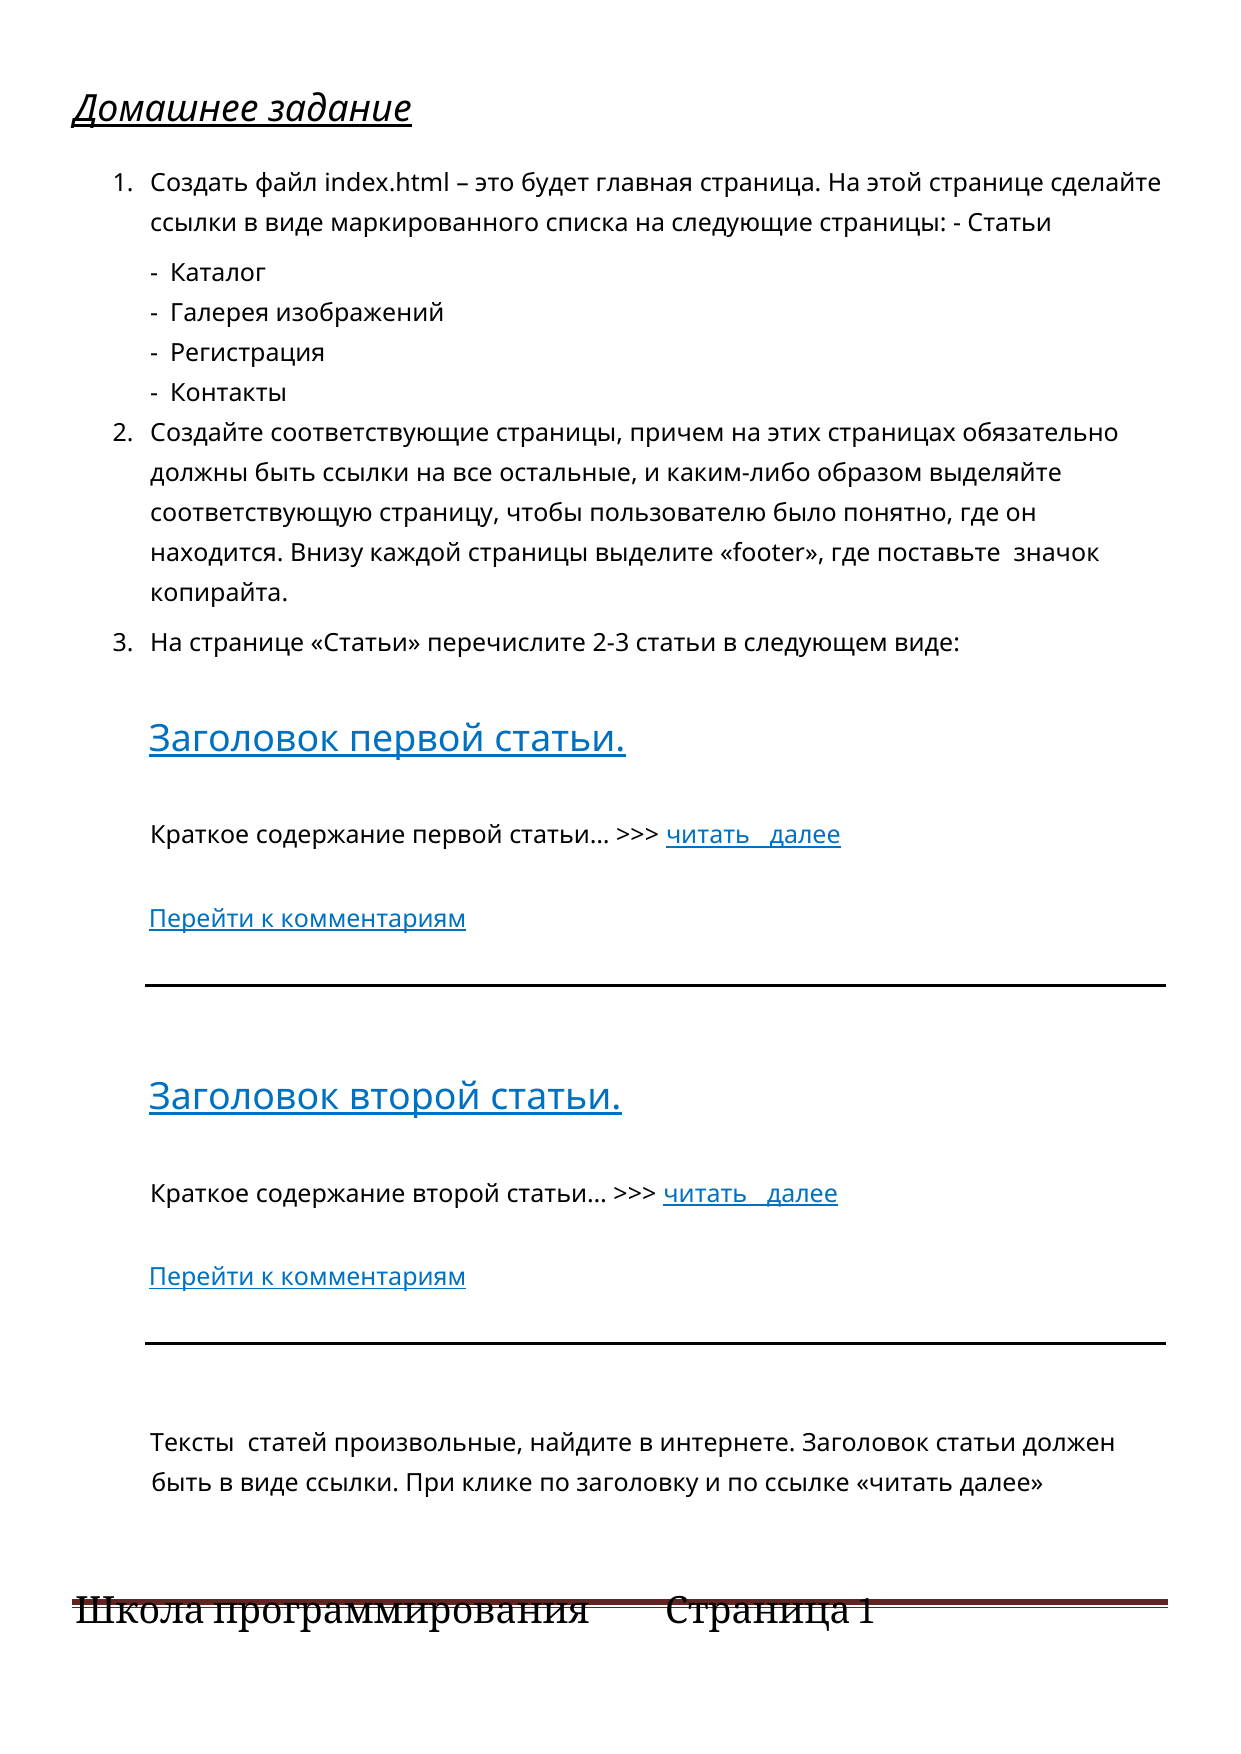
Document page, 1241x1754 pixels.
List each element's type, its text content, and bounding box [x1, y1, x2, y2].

list Галерея изображений [150, 294, 1166, 328]
text Заголовок второй статьи. [148, 1069, 1168, 1120]
list Регистрация [150, 334, 1166, 368]
list Создать файл index.html – это будет главная страница. На этой странице сделайте ссылки в виде маркированного списка на следующие страницы: - Статьи [112, 165, 1166, 239]
text Домашнее задание [73, 81, 1168, 132]
list Создайте соответствующие страницы, причем на этих страницах обязательно должны быть ссылки на все остальные, и каким-либо образом выделяйте соответствующую страницу, чтобы пользователю было понятно, где он находится. Внизу каждой страницы выделите «footer», где поставьте значок копирайта. [112, 414, 1166, 609]
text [150, 1424, 1166, 1498]
text Перейти к комментариям [148, 1259, 1168, 1293]
text Краткое содержание второй статьи… >>> читать далее [150, 1175, 1166, 1209]
text Краткое содержание первой статьи… >>> читать далее [150, 817, 1166, 851]
list На странице «Статьи» перечислите 2-3 статьи в следующем виде: [112, 624, 1166, 658]
list Каталог [150, 254, 1166, 288]
text Заголовок первой статьи. [148, 711, 1168, 762]
list Контакты [150, 374, 1166, 408]
text Перейти к комментариям [148, 901, 1168, 934]
